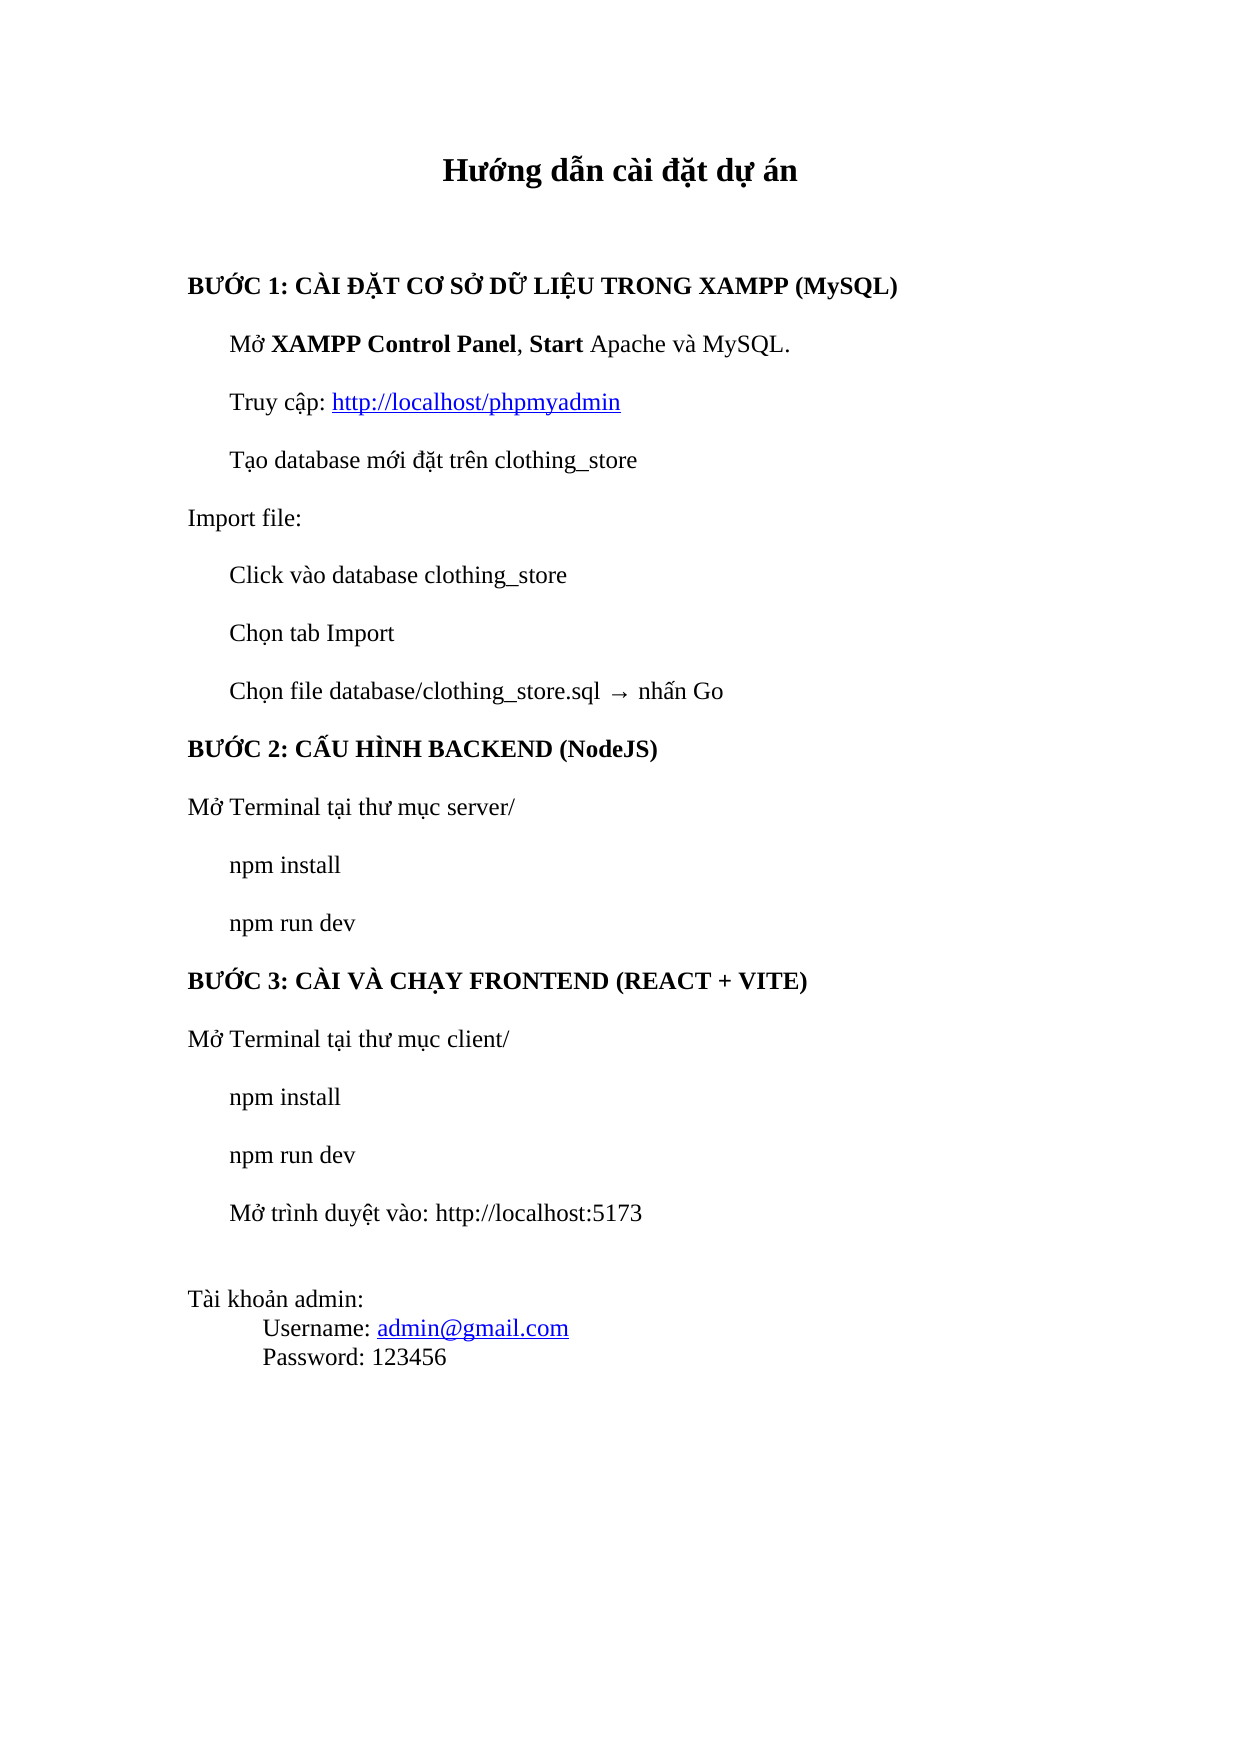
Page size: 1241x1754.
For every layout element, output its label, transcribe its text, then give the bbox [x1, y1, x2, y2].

text Click vào database clothing_store [229, 561, 1053, 589]
text Mở trình duyệt vào: http://localhost:5173 [229, 1198, 1053, 1226]
subtitle BƯỚC 2: CẤU HÌNH BACKEND (NodeJS) [187, 734, 1053, 763]
text Mở XAMPP Control Panel, Start Apache và MySQL. [229, 329, 1053, 358]
text Mở Terminal tại thư mục client/ [187, 1024, 1053, 1053]
text npm install [229, 1082, 1053, 1111]
text Import file: [187, 503, 1053, 531]
text Tạo database mới đặt trên clothing_store [229, 445, 1053, 473]
text Chọn tab Import [229, 618, 1053, 647]
subtitle BƯỚC 3: CÀI VÀ CHẠY FRONTEND (REACT + VITE) [187, 966, 1053, 995]
text Mở Terminal tại thư mục server/ [187, 792, 1053, 821]
text npm run dev [229, 1140, 1053, 1168]
subtitle BƯỚC 1: CÀI ĐẶT CƠ SỞ DỮ LIỆU TRONG XAMPP (MySQL) [187, 271, 1053, 300]
text npm install [229, 850, 1053, 879]
subtitle Hướng dẫn cài đặt dự án [187, 150, 1053, 188]
text Chọn file database/clothing_store.sql → nhấn Go [229, 676, 1053, 705]
text npm run dev [229, 908, 1053, 937]
text Truy cập: http://localhost/phpmyadmin [229, 387, 1053, 416]
text Password: 123456 [187, 1342, 1053, 1396]
text Username: admin@gmail.com [187, 1313, 1053, 1342]
text Tài khoản admin: [187, 1256, 1053, 1313]
